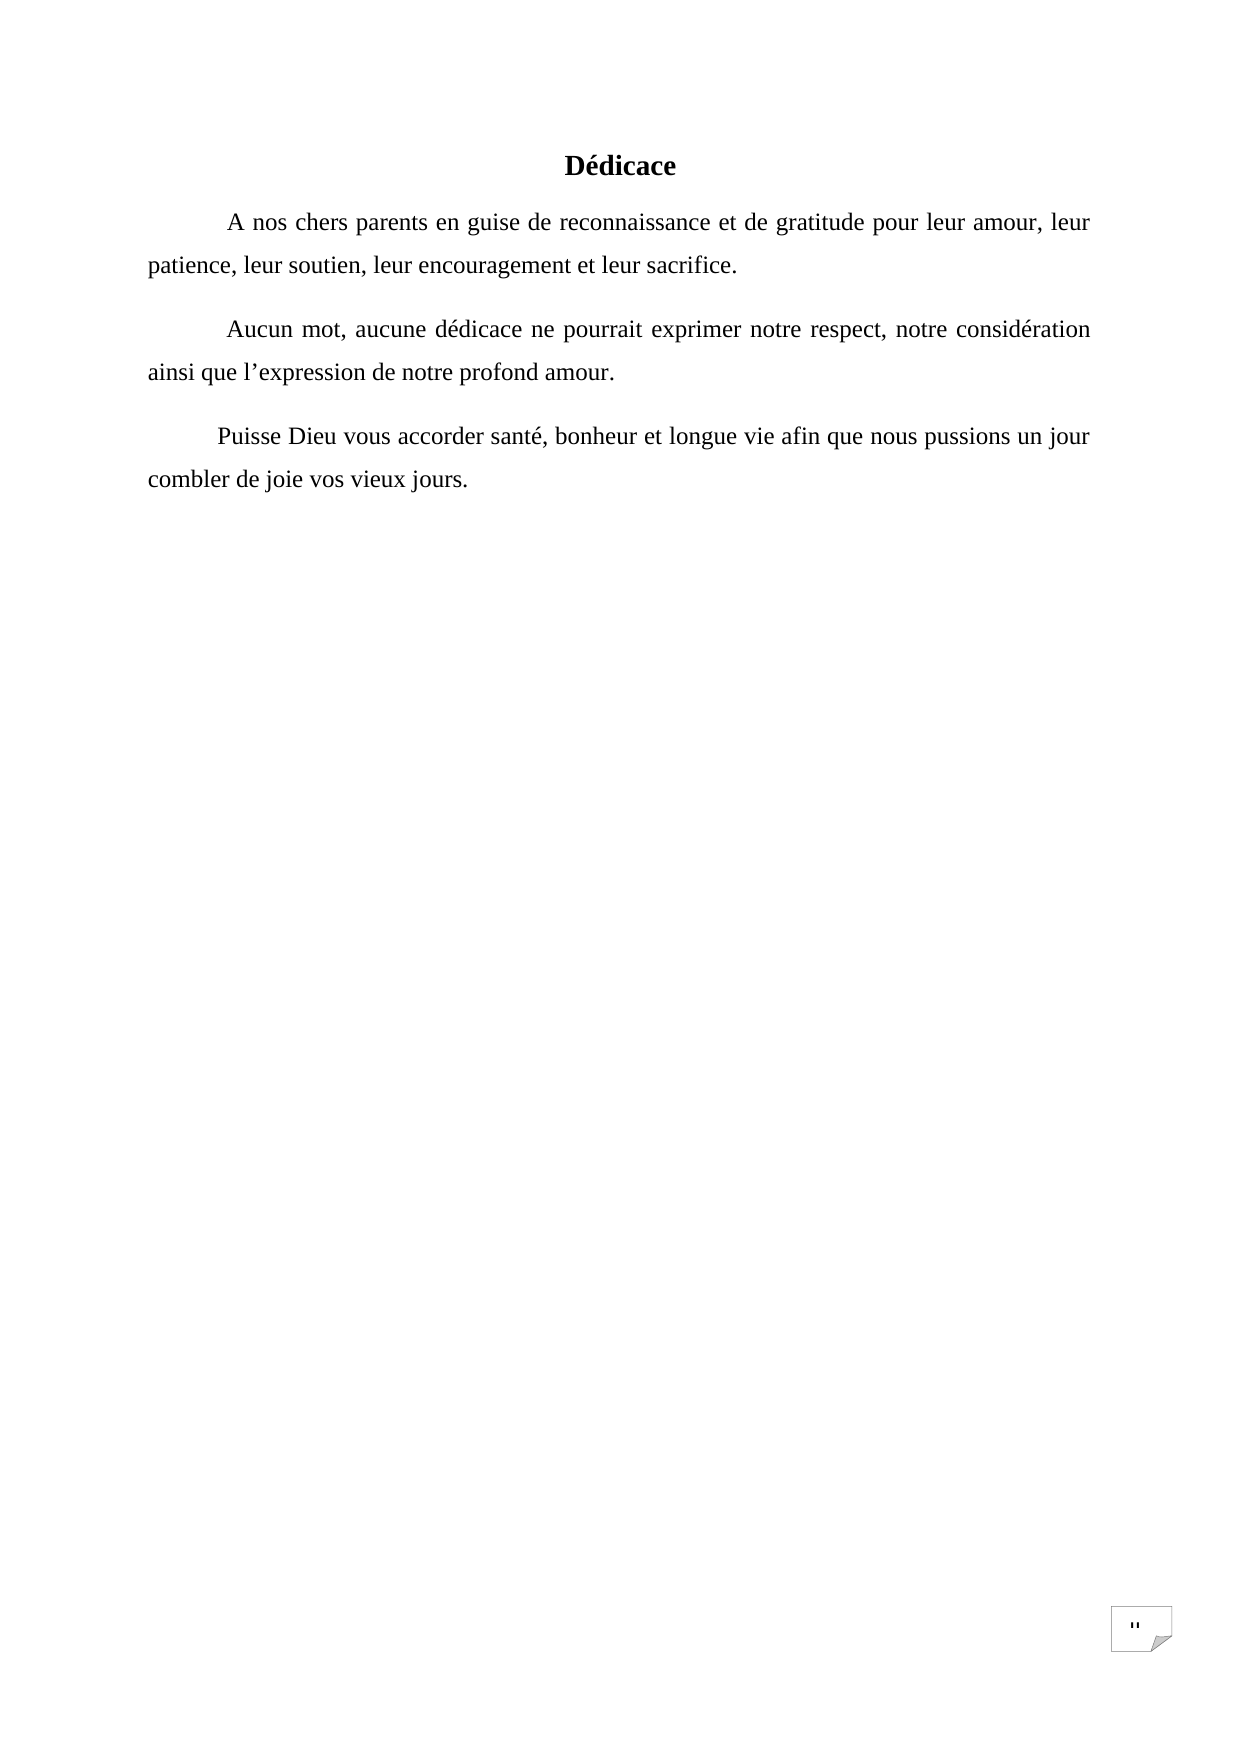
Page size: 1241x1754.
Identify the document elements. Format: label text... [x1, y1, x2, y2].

text Dédicace [148, 148, 1093, 181]
text A nos chers parents en guise de reconnaissance et de gratitude pour leur amour, leur patience, leur soutien, leur encouragement et leur sacrifice. [148, 207, 1093, 279]
text Aucun mot, aucune dédicace ne pourrait exprimer notre respect, notre considération ainsi que l’expression de notre profond amour. [148, 314, 1093, 386]
text Puisse Dieu vous accorder santé, bonheur et longue vie afin que nous pussions un jour combler de joie vos vieux jours. [148, 421, 1093, 493]
